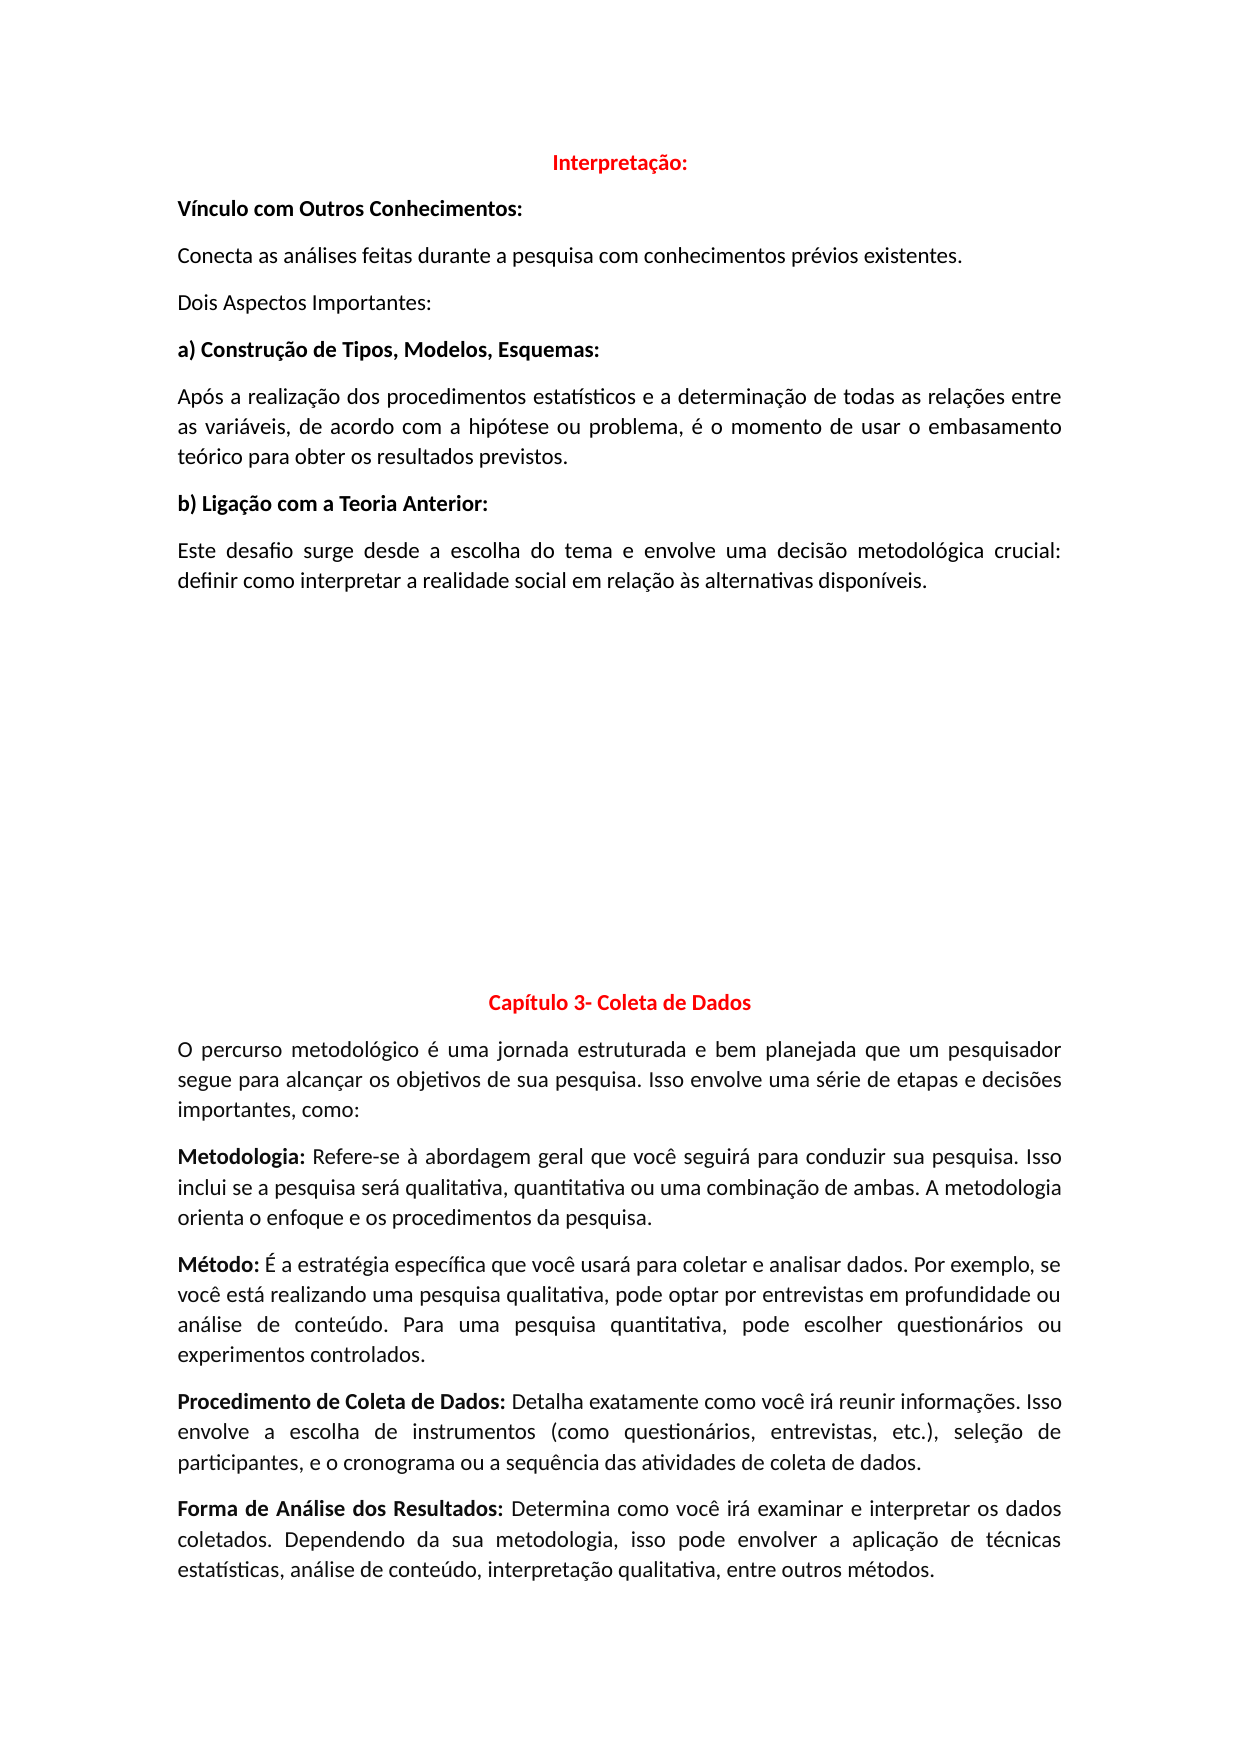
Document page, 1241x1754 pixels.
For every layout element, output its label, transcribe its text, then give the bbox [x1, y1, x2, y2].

text Conecta as análises feitas durante a pesquisa com conhecimentos prévios existentes. [177, 241, 1063, 269]
text Método: É a estratégia específica que você usará para coletar e analisar dados. Por exemplo, se você está realizando uma pesquisa qualitativa, pode optar por entrevistas em profundidade ou análise de conteúdo. Para uma pesquisa quantitativa, pode escolher questionários ou experimentos controlados. [177, 1250, 1063, 1368]
text Metodologia: Refere-se à abordagem geral que você seguirá para conduzir sua pesquisa. Isso inclui se a pesquisa será qualitativa, quantitativa ou uma combinação de ambas. A metodologia orienta o enfoque e os procedimentos da pesquisa. [177, 1142, 1063, 1231]
text a) Construção de Tipos, Modelos, Esquemas: [177, 335, 1063, 363]
text Capítulo 3- Coleta de Dados [177, 988, 1063, 1016]
text Procedimento de Coleta de Dados: Detalha exatamente como você irá reunir informações. Isso envolve a escolha de instrumentos (como questionários, entrevistas, etc.), seleção de participantes, e o cronograma ou a sequência das atividades de coleta de dados. [177, 1387, 1063, 1476]
text Forma de Análise dos Resultados: Determina como você irá examinar e interpretar os dados coletados. Dependendo da sua metodologia, isso pode envolver a aplicação de técnicas estatísticas, análise de conteúdo, interpretação qualitativa, entre outros métodos. [177, 1494, 1063, 1583]
text b) Ligação com a Teoria Anterior: [177, 489, 1063, 517]
text Após a realização dos procedimentos estatísticos e a determinação de todas as relações entre as variáveis, de acordo com a hipótese ou problema, é o momento de usar o embasamento teórico para obter os resultados previstos. [177, 382, 1063, 470]
text Vínculo com Outros Conhecimentos: [177, 194, 1063, 222]
text O percurso metodológico é uma jornada estruturada e bem planejada que um pesquisador segue para alcançar os objetivos de sua pesquisa. Isso envolve uma série de etapas e decisões importantes, como: [177, 1035, 1063, 1123]
text Este desafio surge desde a escolha do tema e envolve uma decisão metodológica crucial: definir como interpretar a realidade social em relação às alternativas disponíveis. [177, 536, 1063, 594]
text Interpretação: [177, 148, 1063, 176]
text Dois Aspectos Importantes: [177, 288, 1063, 316]
